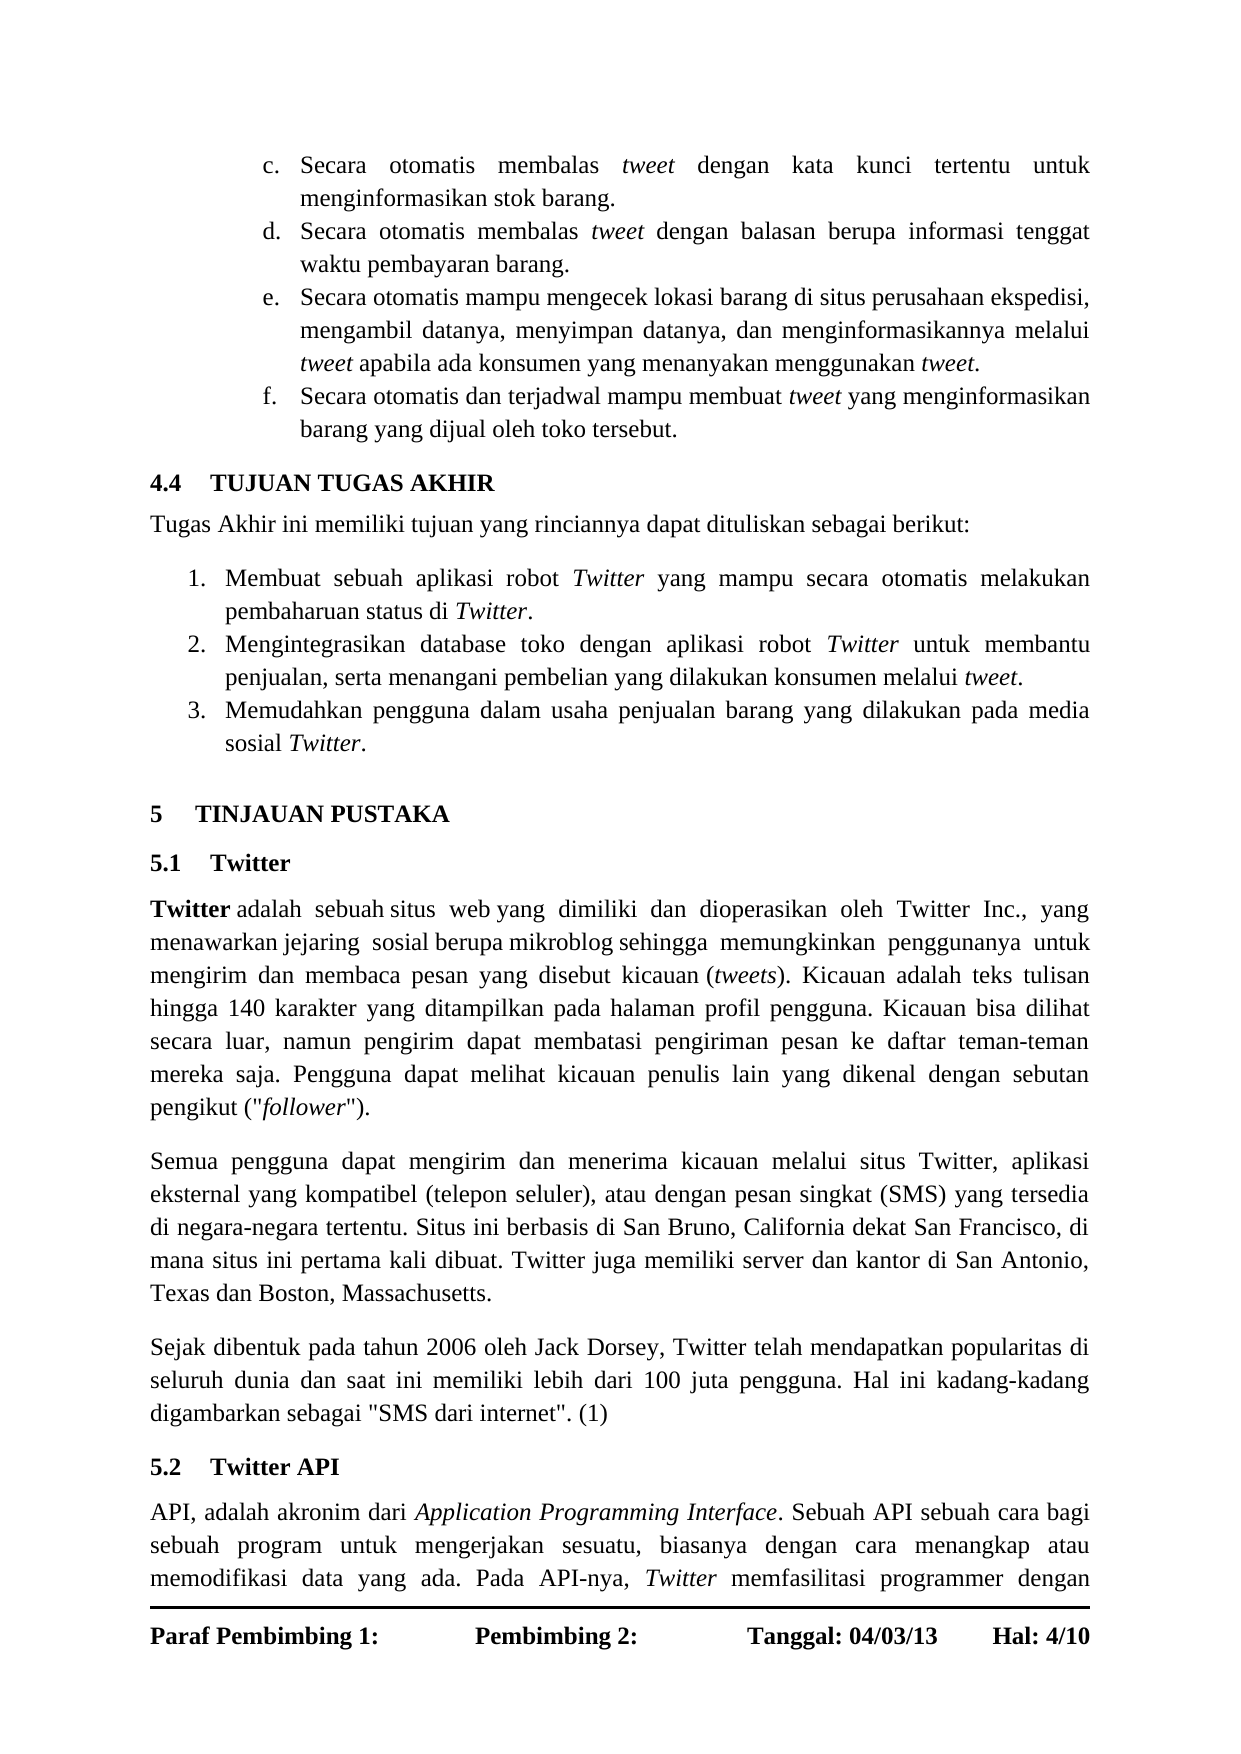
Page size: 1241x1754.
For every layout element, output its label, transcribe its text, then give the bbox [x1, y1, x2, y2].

subtitle TUJUAN TUGAS AKHIR [150, 468, 1090, 497]
list Secara otomatis membalas tweet dengan balasan berupa informasi tenggat waktu pembayaran barang. [262, 216, 1090, 278]
text Sejak dibentuk pada tahun 2006 oleh Jack Dorsey, Twitter telah mendapatkan popularitas di seluruh dunia dan saat ini memiliki lebih dari 100 juta pengguna. Hal ini kadang-kadang digambarkan sebagai "SMS dari internet". [150, 1332, 1090, 1427]
text Tugas Akhir ini memiliki tujuan yang rinciannya dapat dituliskan sebagai berikut: [150, 509, 1090, 538]
subtitle Twitter [150, 848, 1090, 877]
list Memudahkan pengguna dalam usaha penjualan barang yang dilakukan pada media sosial Twitter. [187, 695, 1090, 757]
subtitle Twitter API [150, 1452, 1090, 1480]
text Semua pengguna dapat mengirim dan menerima kicauan melalui situs Twitter, aplikasi eksternal yang kompatibel (telepon seluler), atau dengan pesan singkat (SMS) yang tersedia di negara-negara tertentu. Situs ini berbasis di San Bruno, California dekat San Francisco, di mana situs ini pertama kali dibuat. Twitter juga memiliki server dan kantor di San Antonio, Texas dan Boston, Massachusetts. [150, 1146, 1090, 1307]
list Membuat sebuah aplikasi robot Twitter yang mampu secara otomatis melakukan pembaharuan status di Twitter. [187, 563, 1090, 625]
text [150, 1497, 1090, 1592]
list Secara otomatis membalas tweet dengan kata kunci tertentu untuk menginformasikan stok barang. [262, 150, 1090, 212]
list Secara otomatis mampu mengecek lokasi barang di situs perusahaan ekspedisi, mengambil datanya, menyimpan datanya, dan menginformasikannya melalui tweet apabila ada konsumen yang menanyakan menggunakan tweet. [262, 282, 1090, 377]
list Mengintegrasikan database toko dengan aplikasi robot Twitter untuk membantu penjualan, serta menangani pembelian yang dilakukan konsumen melalui tweet. [187, 629, 1090, 691]
list Secara otomatis dan terjadwal mampu membuat tweet yang menginformasikan barang yang dijual oleh toko tersebut. [262, 381, 1090, 443]
text Twitter adalah sebuah situs web yang dimiliki dan dioperasikan oleh Twitter Inc., yang menawarkan jejaring sosial berupa mikroblog sehingga memungkinkan penggunanya untuk mengirim dan membaca pesan yang disebut kicauan (tweets). Kicauan adalah teks tulisan hingga 140 karakter yang ditampilkan pada halaman profil pengguna. Kicauan bisa dilihat secara luar, namun pengirim dapat membatasi pengiriman pesan ke daftar teman-teman mereka saja. Pengguna dapat melihat kicauan penulis lain yang dikenal dengan sebutan pengikut ("follower"). [150, 894, 1090, 1121]
subtitle TINJAUAN PUSTAKA [150, 799, 1090, 827]
